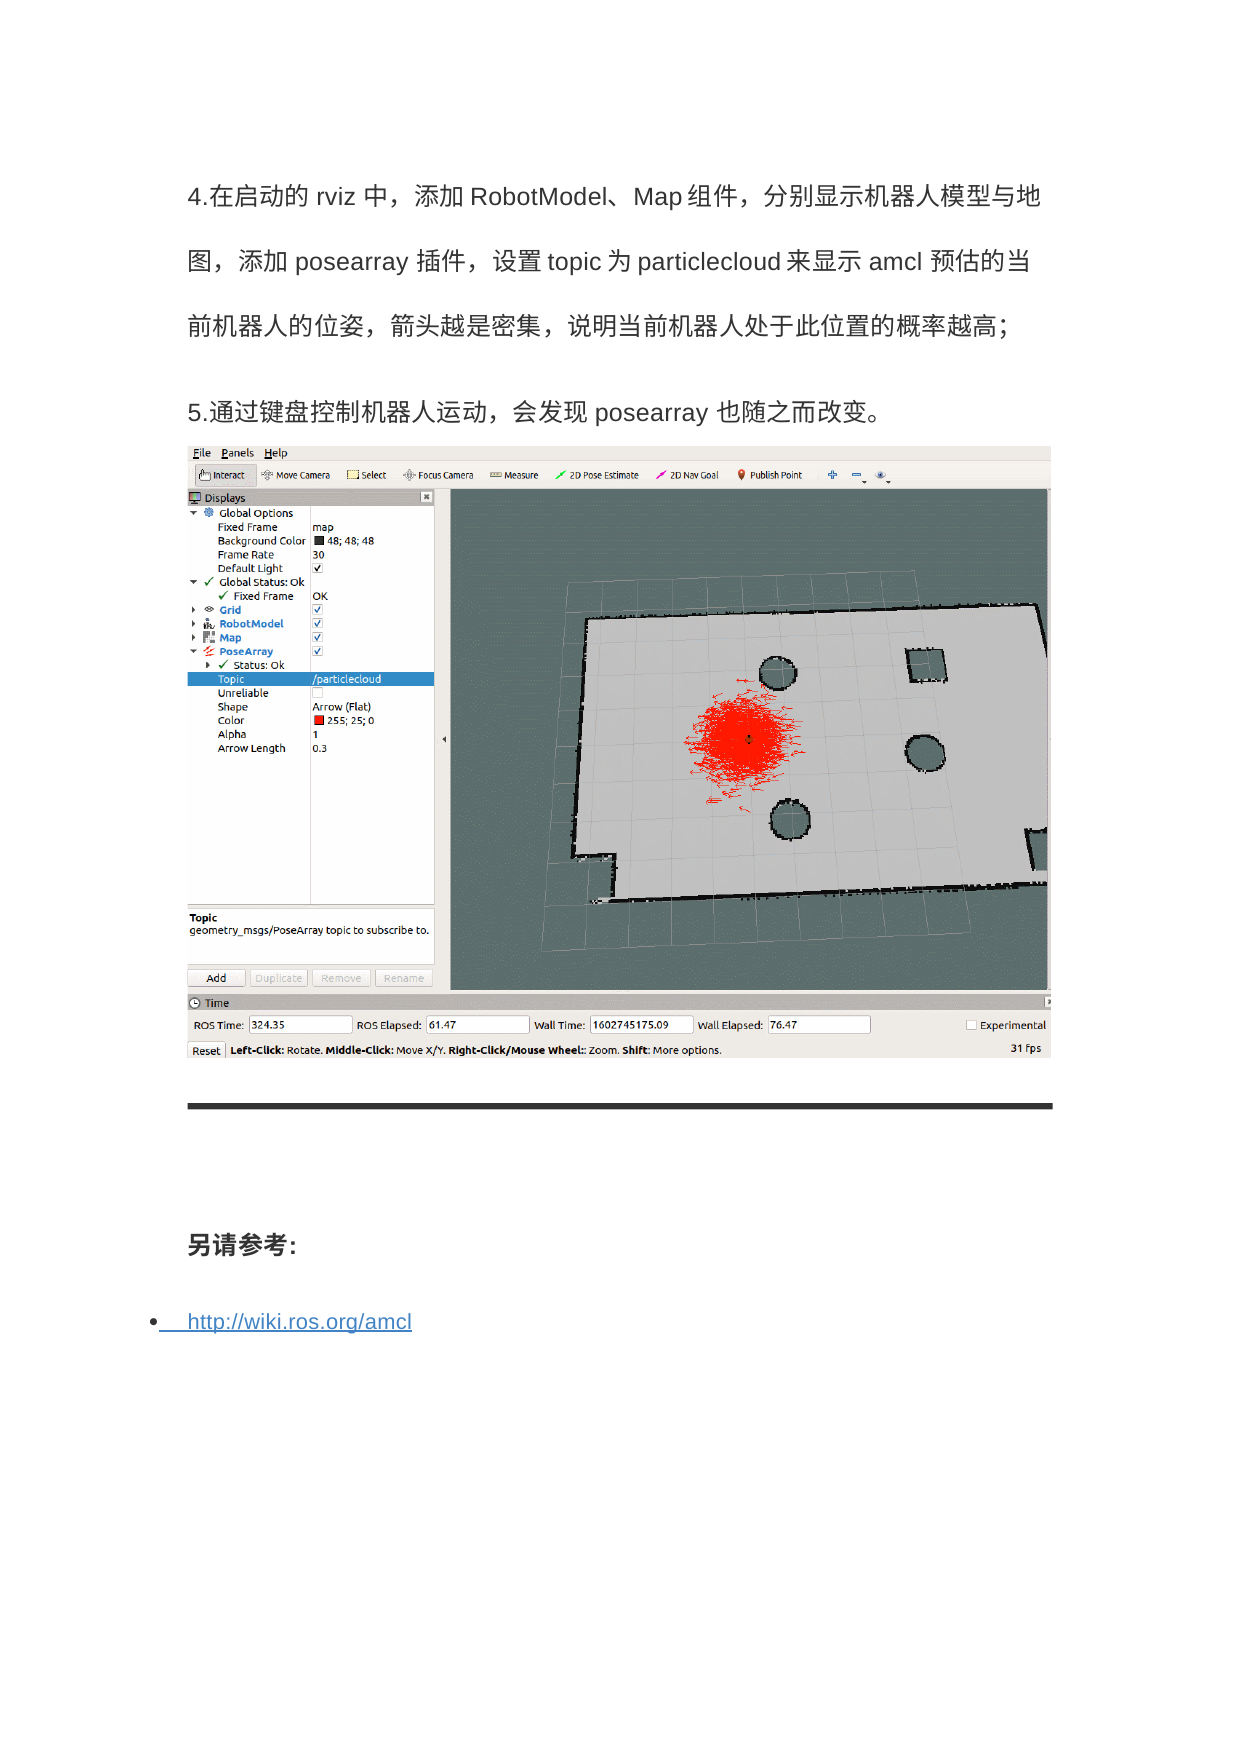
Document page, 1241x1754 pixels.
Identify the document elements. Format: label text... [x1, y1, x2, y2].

picture [187, 446, 1051, 1058]
list http://wiki.ros.org/amcl [150, 1305, 1053, 1337]
text 4.在启动的 rviz 中，添加RobotModel、Map组件，分别显示机器人模型与地图，添加 posearray 插件，设置topic为particlecloud来显示 amcl 预估的当前机器人的位姿，箭头越是密集，说明当前机器人处于此位置的概率越高； [187, 162, 1053, 357]
text 另请参考: [187, 1211, 1053, 1276]
